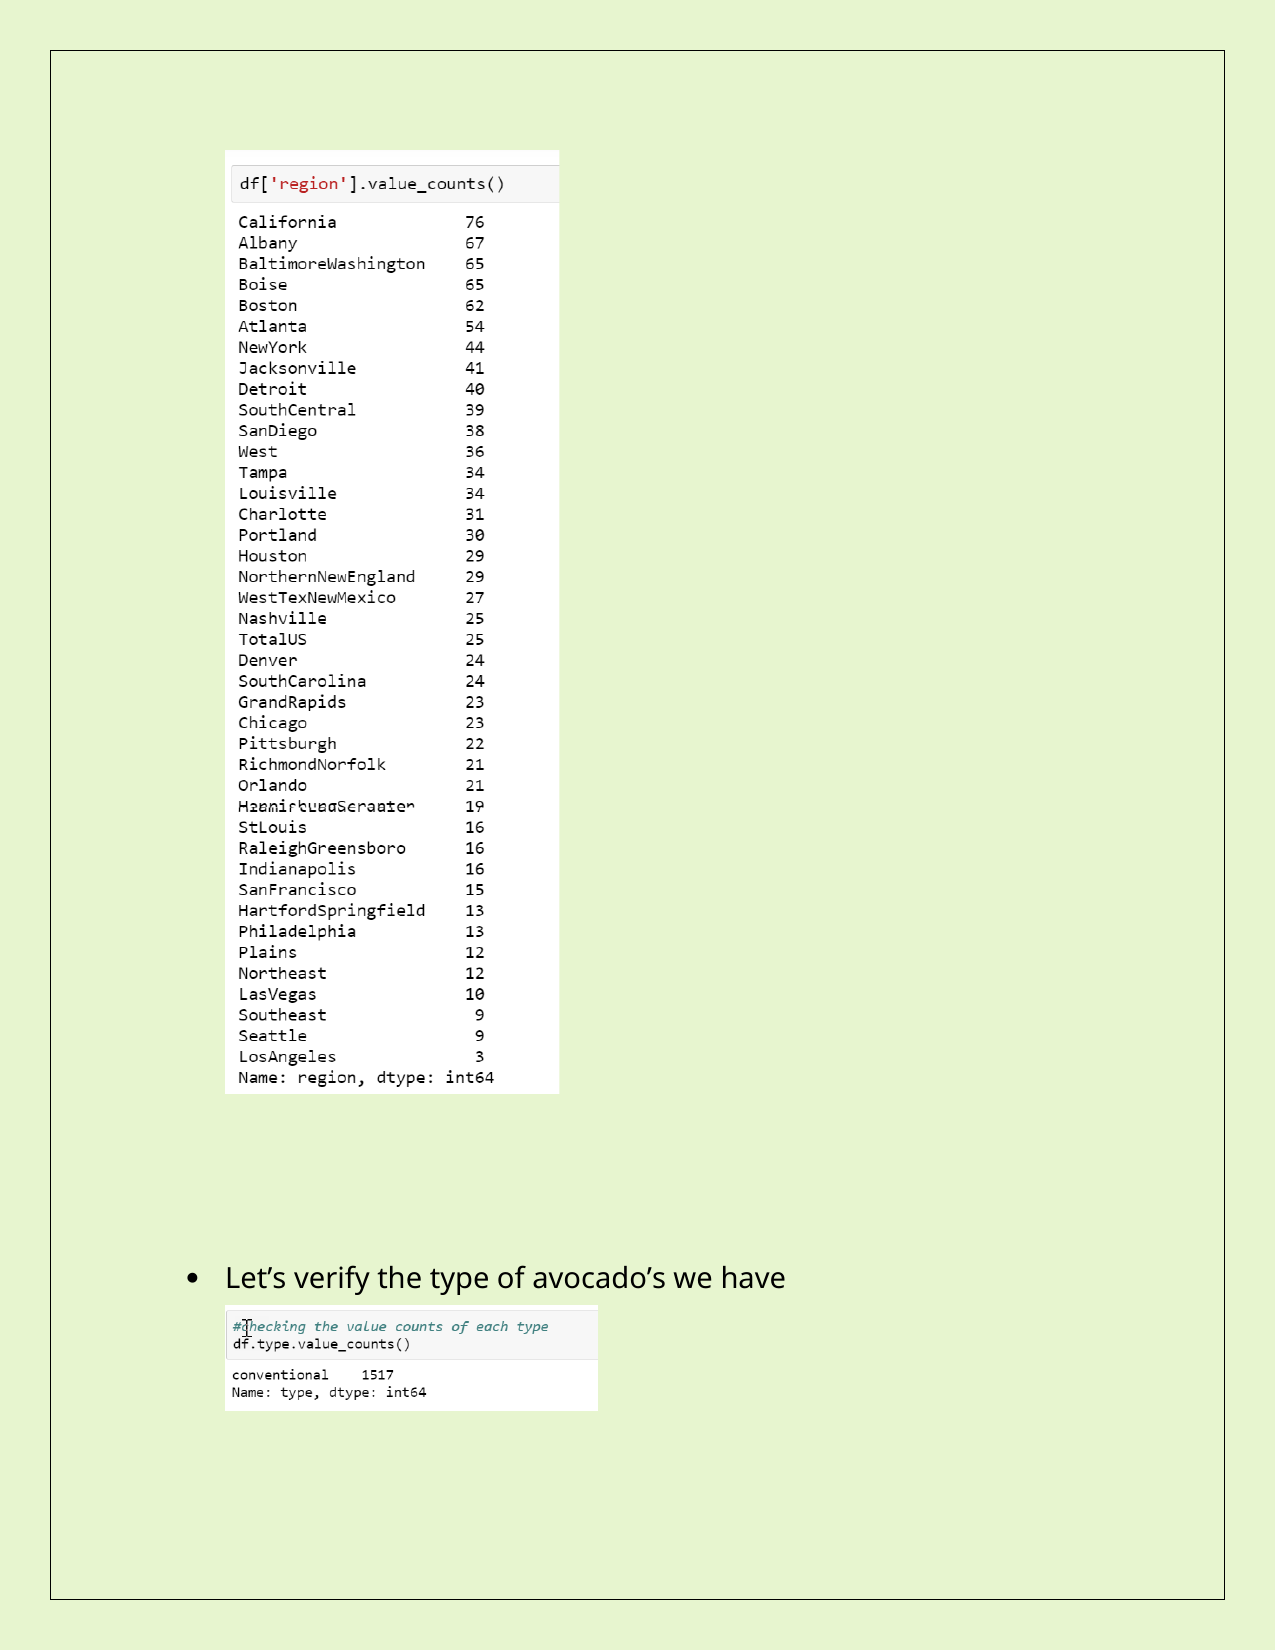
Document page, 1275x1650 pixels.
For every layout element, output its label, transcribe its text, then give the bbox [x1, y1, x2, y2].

list Let’s verify the type of avocado’s we have [187, 1258, 1125, 1297]
picture [225, 1305, 598, 1411]
picture [225, 150, 560, 1094]
